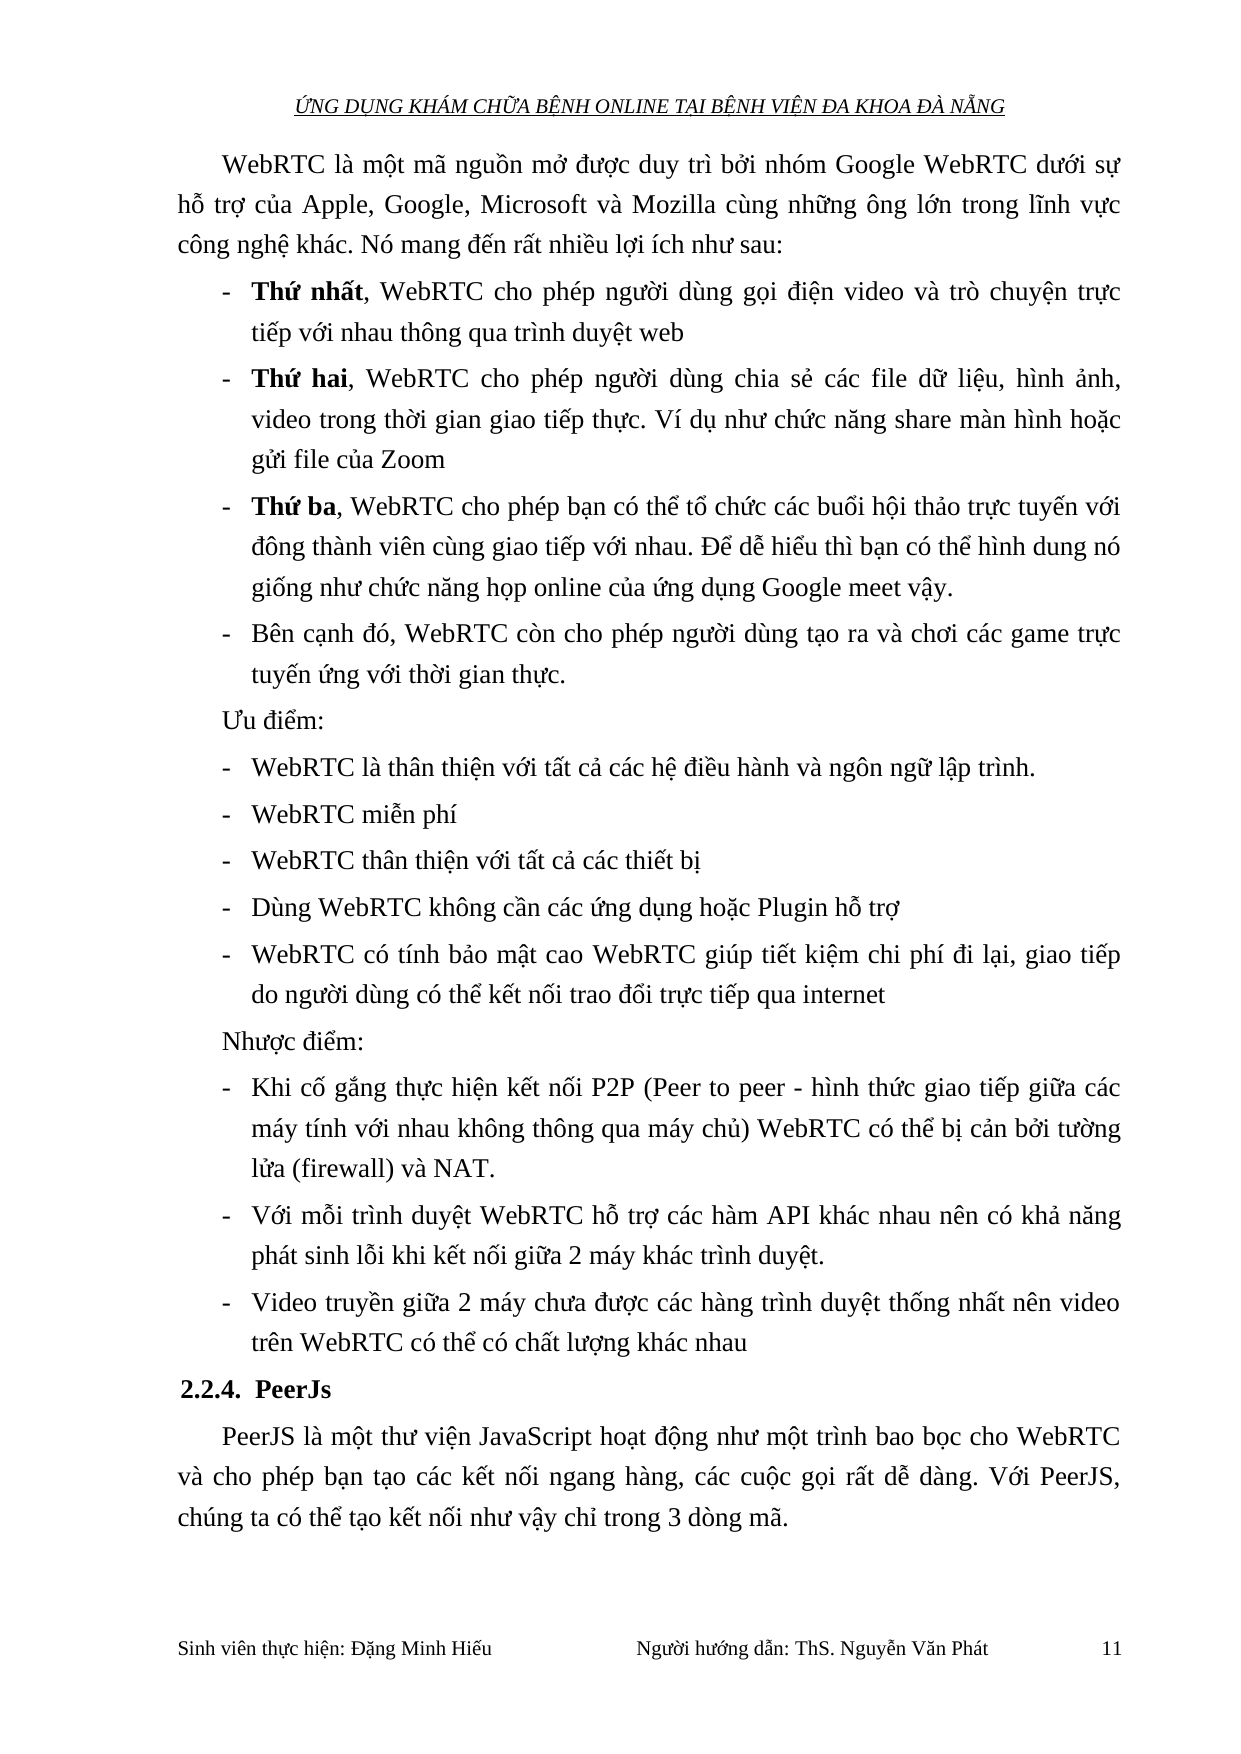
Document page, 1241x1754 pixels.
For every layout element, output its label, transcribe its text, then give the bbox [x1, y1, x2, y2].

list Thứ hai, WebRTC cho phép người dùng chia sẻ các file dữ liệu, hình ảnh, video trong thời gian giao tiếp thực. Ví dụ như chức năng share màn hình hoặc gửi file của Zoom [222, 362, 1122, 474]
list Với mỗi trình duyệt WebRTC hỗ trợ các hàm API khác nhau nên có khả năng phát sinh lỗi khi kết nối giữa 2 máy khác trình duyệt. [222, 1199, 1122, 1271]
list Thứ ba, WebRTC cho phép bạn có thể tổ chức các buổi hội thảo trực tuyến với đông thành viên cùng giao tiếp với nhau. Để dễ hiểu thì bạn có thể hình dung nó giống như chức năng họp online của ứng dụng Google meet vậy. [222, 490, 1122, 602]
subtitle PeerJs [180, 1373, 1122, 1404]
list WebRTC thân thiện với tất cả các thiết bị [222, 844, 1122, 876]
list Dùng WebRTC không cần các ứng dụng hoặc Plugin hỗ trợ [222, 891, 1122, 922]
list WebRTC là thân thiện với tất cả các hệ điều hành và ngôn ngữ lập trình. [222, 751, 1122, 782]
text PeerJS là một thư viện JavaScript hoạt động như một trình bao bọc cho WebRTC và cho phép bạn tạo các kết nối ngang hàng, các cuộc gọi rất dễ dàng. Với PeerJS, chúng ta có thể tạo kết nối như vậy chỉ trong 3 dòng mã. [177, 1420, 1122, 1532]
text WebRTC là một mã nguồn mở được duy trì bởi nhóm Google WebRTC dưới sự hỗ trợ của Apple, Google, Microsoft và Mozilla cùng những ông lớn trong lĩnh vực công nghệ khác. Nó mang đến rất nhiều lợi ích như sau: [177, 148, 1122, 260]
list WebRTC có tính bảo mật cao WebRTC giúp tiết kiệm chi phí đi lại, giao tiếp do người dùng có thể kết nối trao đổi trực tiếp qua internet [222, 938, 1122, 1009]
list Khi cố gắng thực hiện kết nối P2P (Peer to peer - hình thức giao tiếp giữa các máy tính với nhau không thông qua máy chủ) WebRTC có thể bị cản bởi tường lửa (firewall) và NAT. [222, 1071, 1122, 1183]
text Ưu điểm: [177, 704, 1122, 736]
list Thứ nhất, WebRTC cho phép người dùng gọi điện video và trò chuyện trực tiếp với nhau thông qua trình duyệt web [222, 275, 1122, 347]
list Video truyền giữa 2 máy chưa được các hàng trình duyệt thống nhất nên video trên WebRTC có thể có chất lượng khác nhau [222, 1286, 1122, 1358]
list Bên cạnh đó, WebRTC còn cho phép người dùng tạo ra và chơi các game trực tuyến ứng với thời gian thực. [222, 617, 1122, 689]
text Nhược điểm: [177, 1025, 1122, 1056]
list WebRTC miễn phí [222, 798, 1122, 829]
